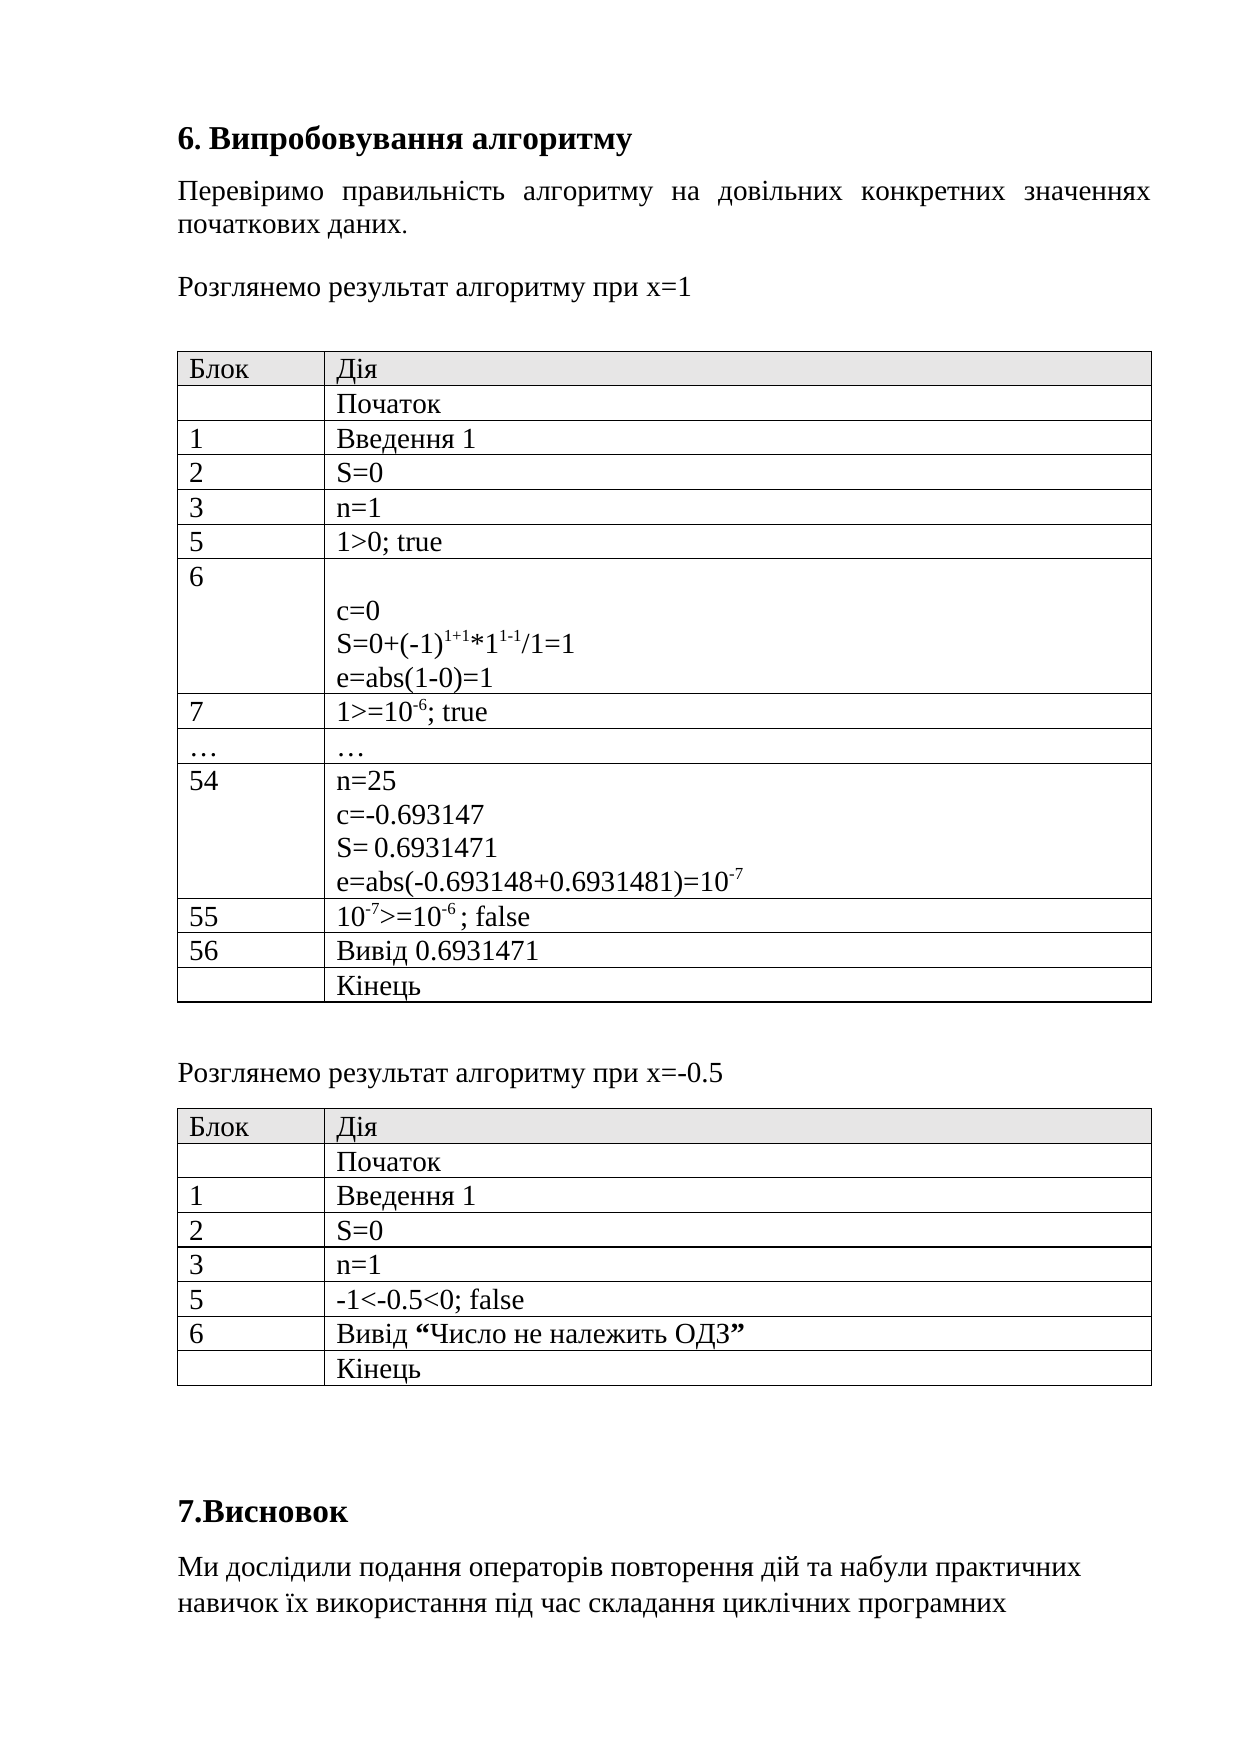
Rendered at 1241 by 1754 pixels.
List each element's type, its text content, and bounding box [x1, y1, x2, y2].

table_cell 55 [178, 899, 324, 932]
table_cell 1 [178, 1178, 324, 1212]
table_cell Початок [325, 386, 1151, 420]
table_cell [178, 386, 324, 420]
table_cell 5 [178, 525, 324, 558]
table_cell Введення 1 [325, 421, 1151, 454]
table_cell 56 [178, 933, 324, 967]
table_cell [178, 1144, 324, 1177]
table_cell S=0 [325, 455, 1151, 489]
table_cell [178, 1351, 324, 1385]
table_cell 1 [178, 421, 324, 454]
table_header Дія [325, 352, 1151, 385]
table_cell [178, 968, 324, 1001]
text 6. Випробовування алгоритму [177, 118, 1152, 156]
table_header Блок [178, 1109, 324, 1143]
text 7.Висновок [177, 1491, 1152, 1530]
table_header Дія [325, 1109, 1151, 1143]
table_cell … [325, 729, 1151, 762]
table_cell Вивід “Число не належить ОДЗ” [325, 1317, 1151, 1350]
table_cell S=0 [325, 1213, 1151, 1246]
text Розглянемо результат алгоритму при x=1 [177, 269, 1152, 302]
table_cell 3 [178, 1248, 324, 1281]
table_cell Введення 1 [325, 1178, 1151, 1212]
table_cell 1>0; true [325, 525, 1151, 558]
table_cell n=25 c=-0.693147 S= 0.6931471 e=abs(-0.693148+0.6931481)=10-7 [325, 764, 1151, 898]
table_cell -1<-0.5<0; false [325, 1282, 1151, 1316]
table_cell 6 [178, 1317, 324, 1350]
table_cell Початок [325, 1144, 1151, 1177]
table_cell 2 [178, 1213, 324, 1246]
table_cell n=1 [325, 1248, 1151, 1281]
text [177, 1549, 1152, 1619]
table_cell 2 [178, 455, 324, 489]
table_cell 54 [178, 764, 324, 898]
text Розглянемо результат алгоритму при x=-0.5 [177, 1055, 1152, 1089]
table_cell n=1 [325, 490, 1151, 523]
table_cell 7 [178, 694, 324, 728]
table_cell 3 [178, 490, 324, 523]
text Перевіримо правильність алгоритму на довільних конкретних значеннях початкових даних. [177, 173, 1152, 240]
table_cell … [178, 729, 324, 762]
table_cell Кінець [325, 1351, 1151, 1385]
table_cell 6 [178, 559, 324, 693]
table_cell Кінець [325, 968, 1151, 1001]
table_header Блок [178, 352, 324, 385]
table_cell 10-7>=10-6 ; false [325, 899, 1151, 932]
table_cell Вивід 0.6931471 [325, 933, 1151, 967]
table_cell 1>=10-6; true [325, 694, 1151, 728]
table_cell c=0 S=0+(-1)1+1*11-1/1=1 e=abs(1-0)=1 [325, 559, 1151, 693]
table_cell 5 [178, 1282, 324, 1316]
